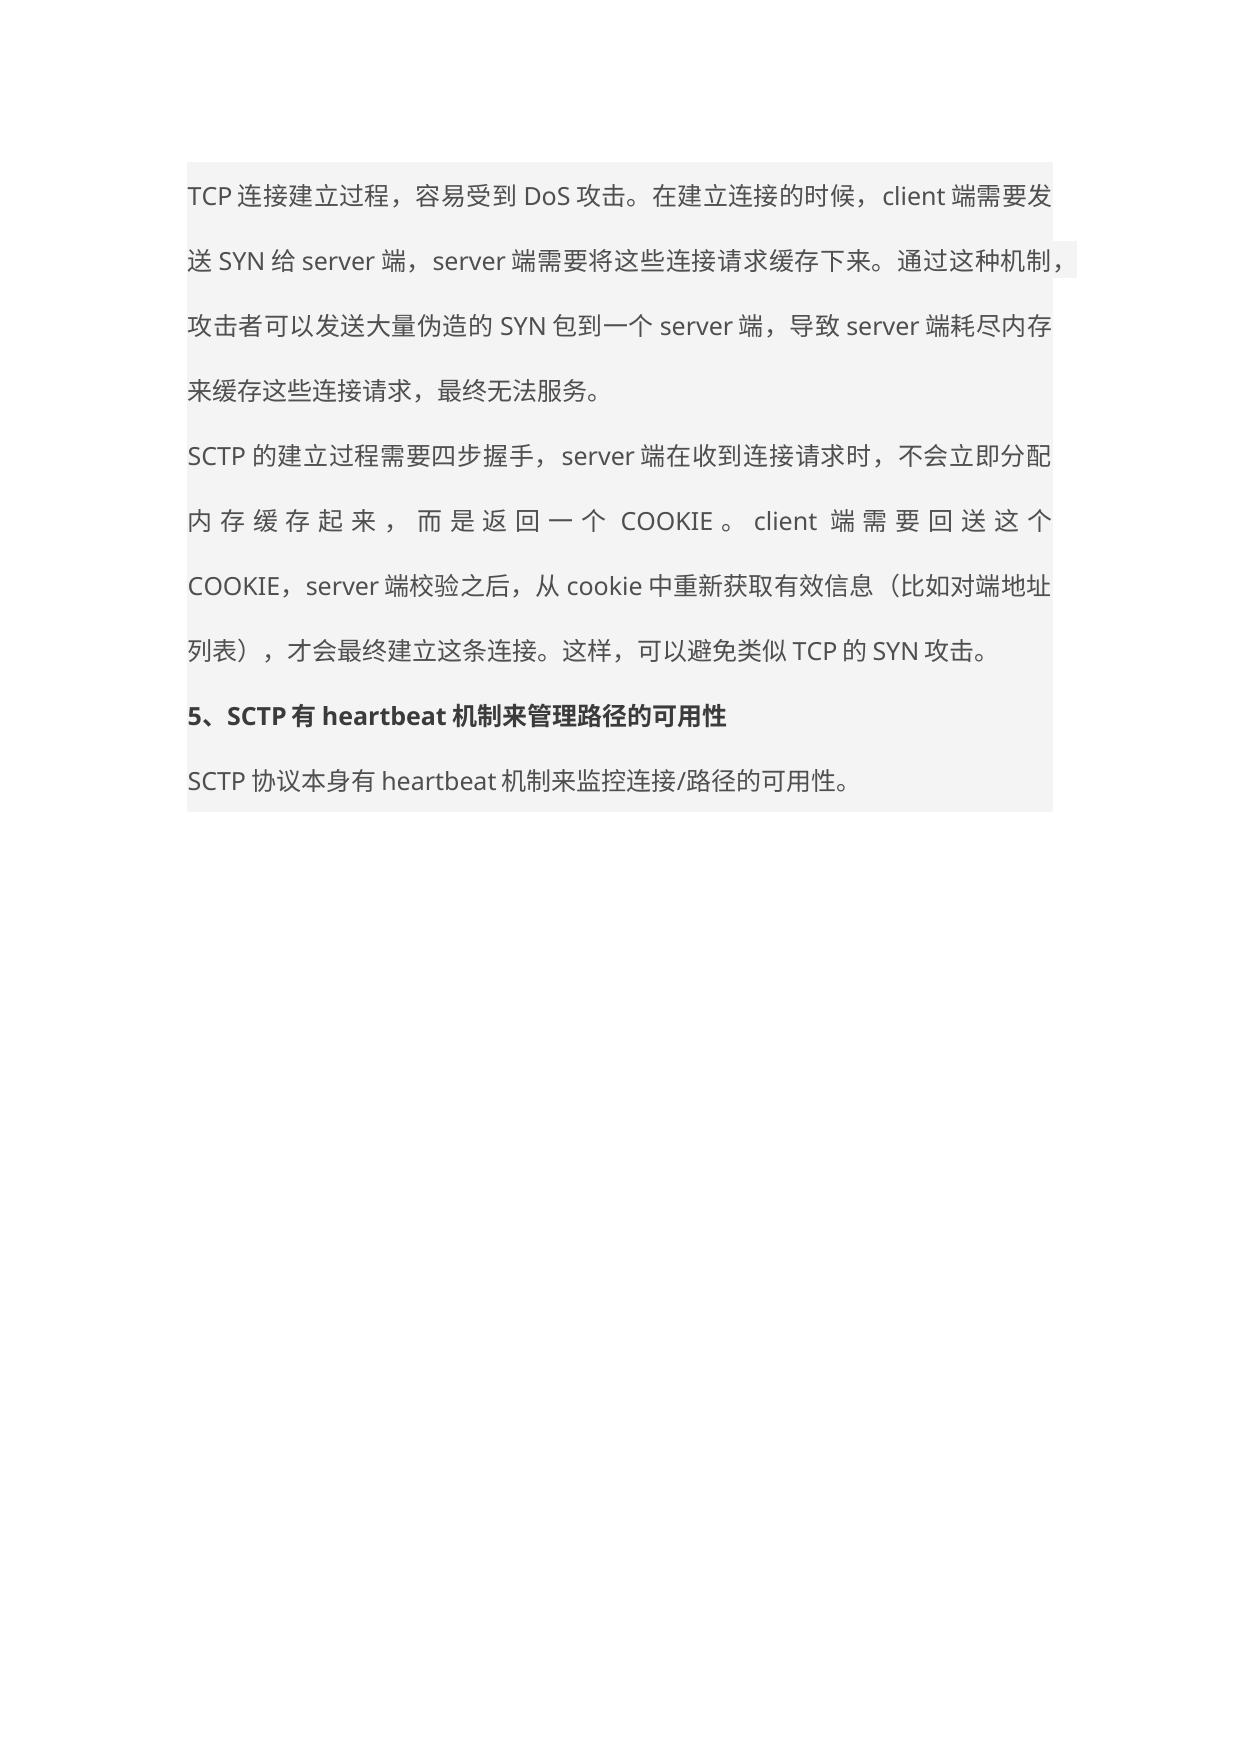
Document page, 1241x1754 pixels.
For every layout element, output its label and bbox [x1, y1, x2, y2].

text [187, 162, 1053, 812]
